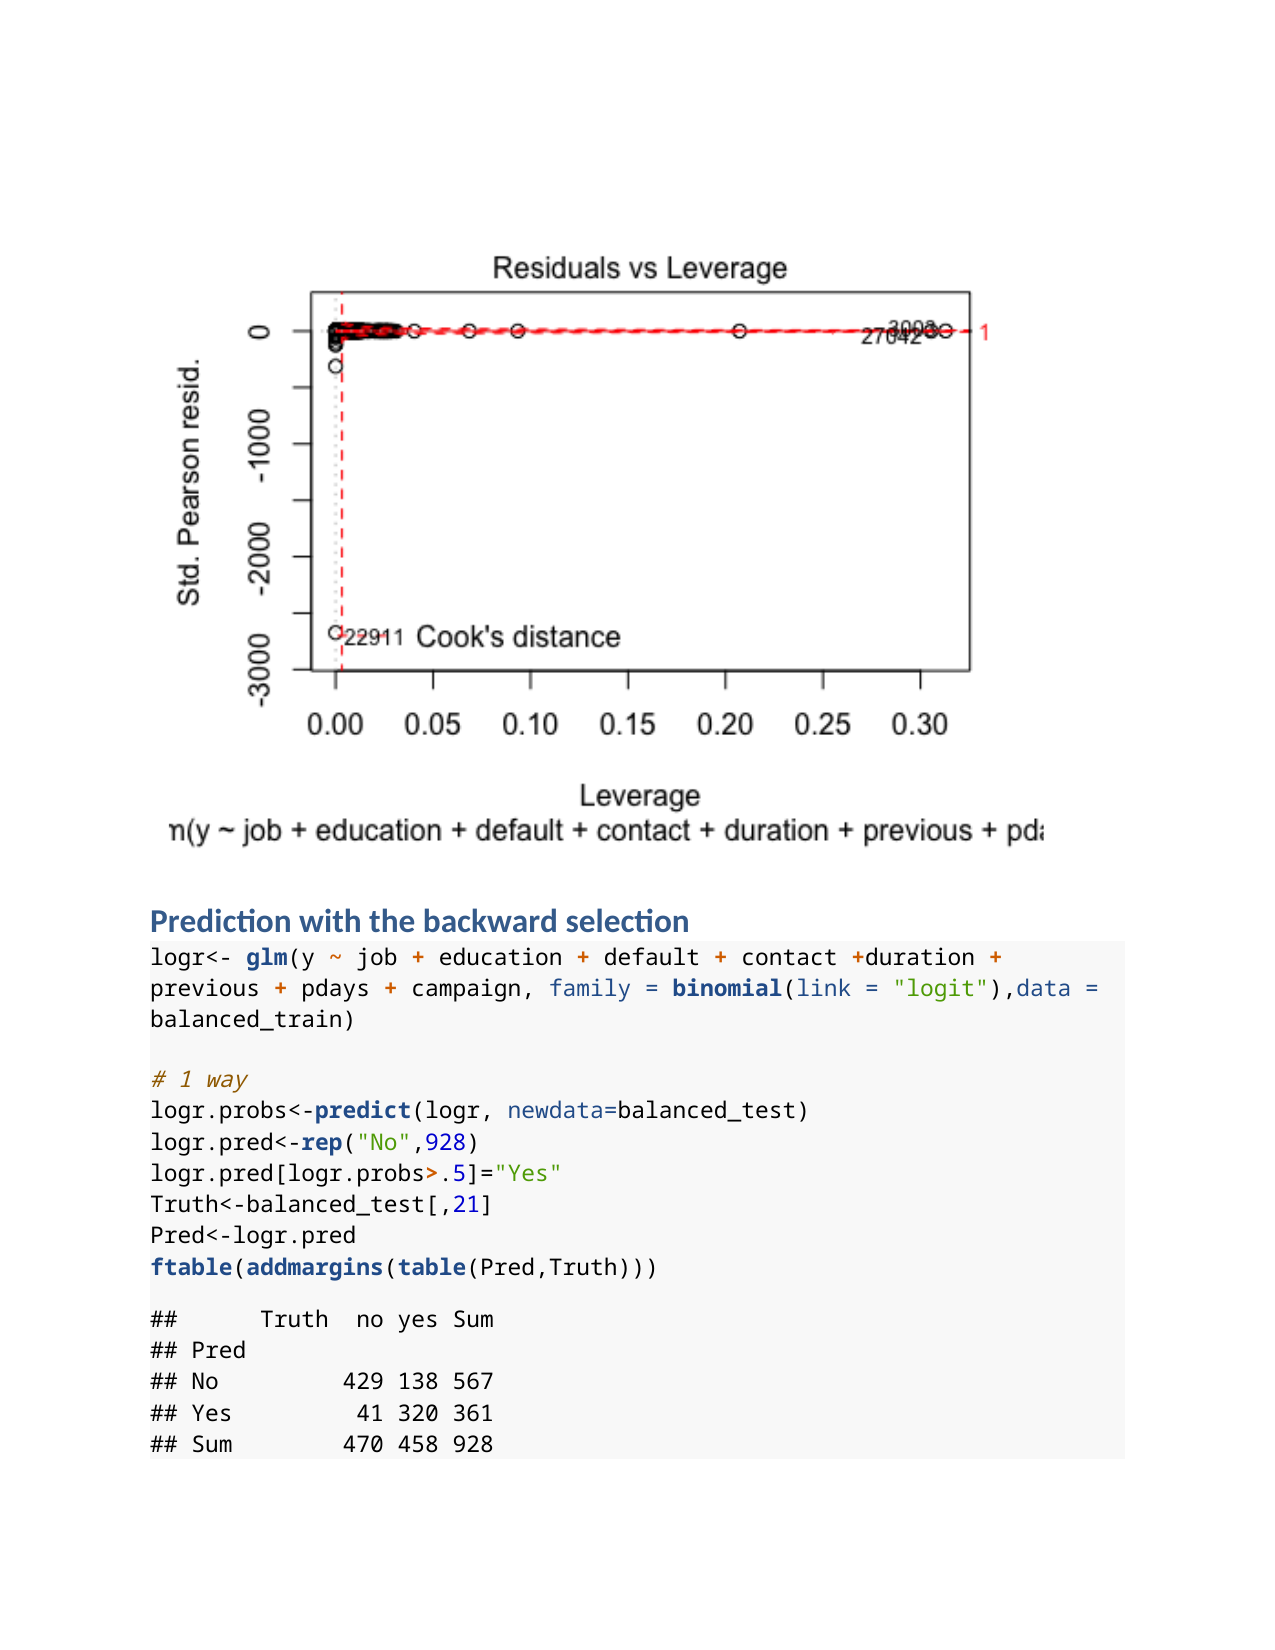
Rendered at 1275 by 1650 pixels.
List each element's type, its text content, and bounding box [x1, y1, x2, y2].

picture [168, 150, 1044, 850]
text logr<- glm(y ~ job + education + default + contact +duration + previous + pdays + campaign, family = binomial(link = "logit"),data = balanced_train) # 1 way logr.probs<-predict(logr, newdata=balanced_test) logr.pred<-rep("No",928) logr.pred[logr.probs>.5]="Yes" Truth<-balanced_test[,21] Pred<-logr.pred ftable(addmargins(table(Pred,Truth))) [150, 941, 1125, 1282]
text ## Truth no yes Sum ## Pred ## No 429 138 567 ## Yes 41 320 361 ## Sum 470 458 928 [150, 1303, 1125, 1459]
subtitle Prediction with the backward selection [150, 900, 1125, 941]
